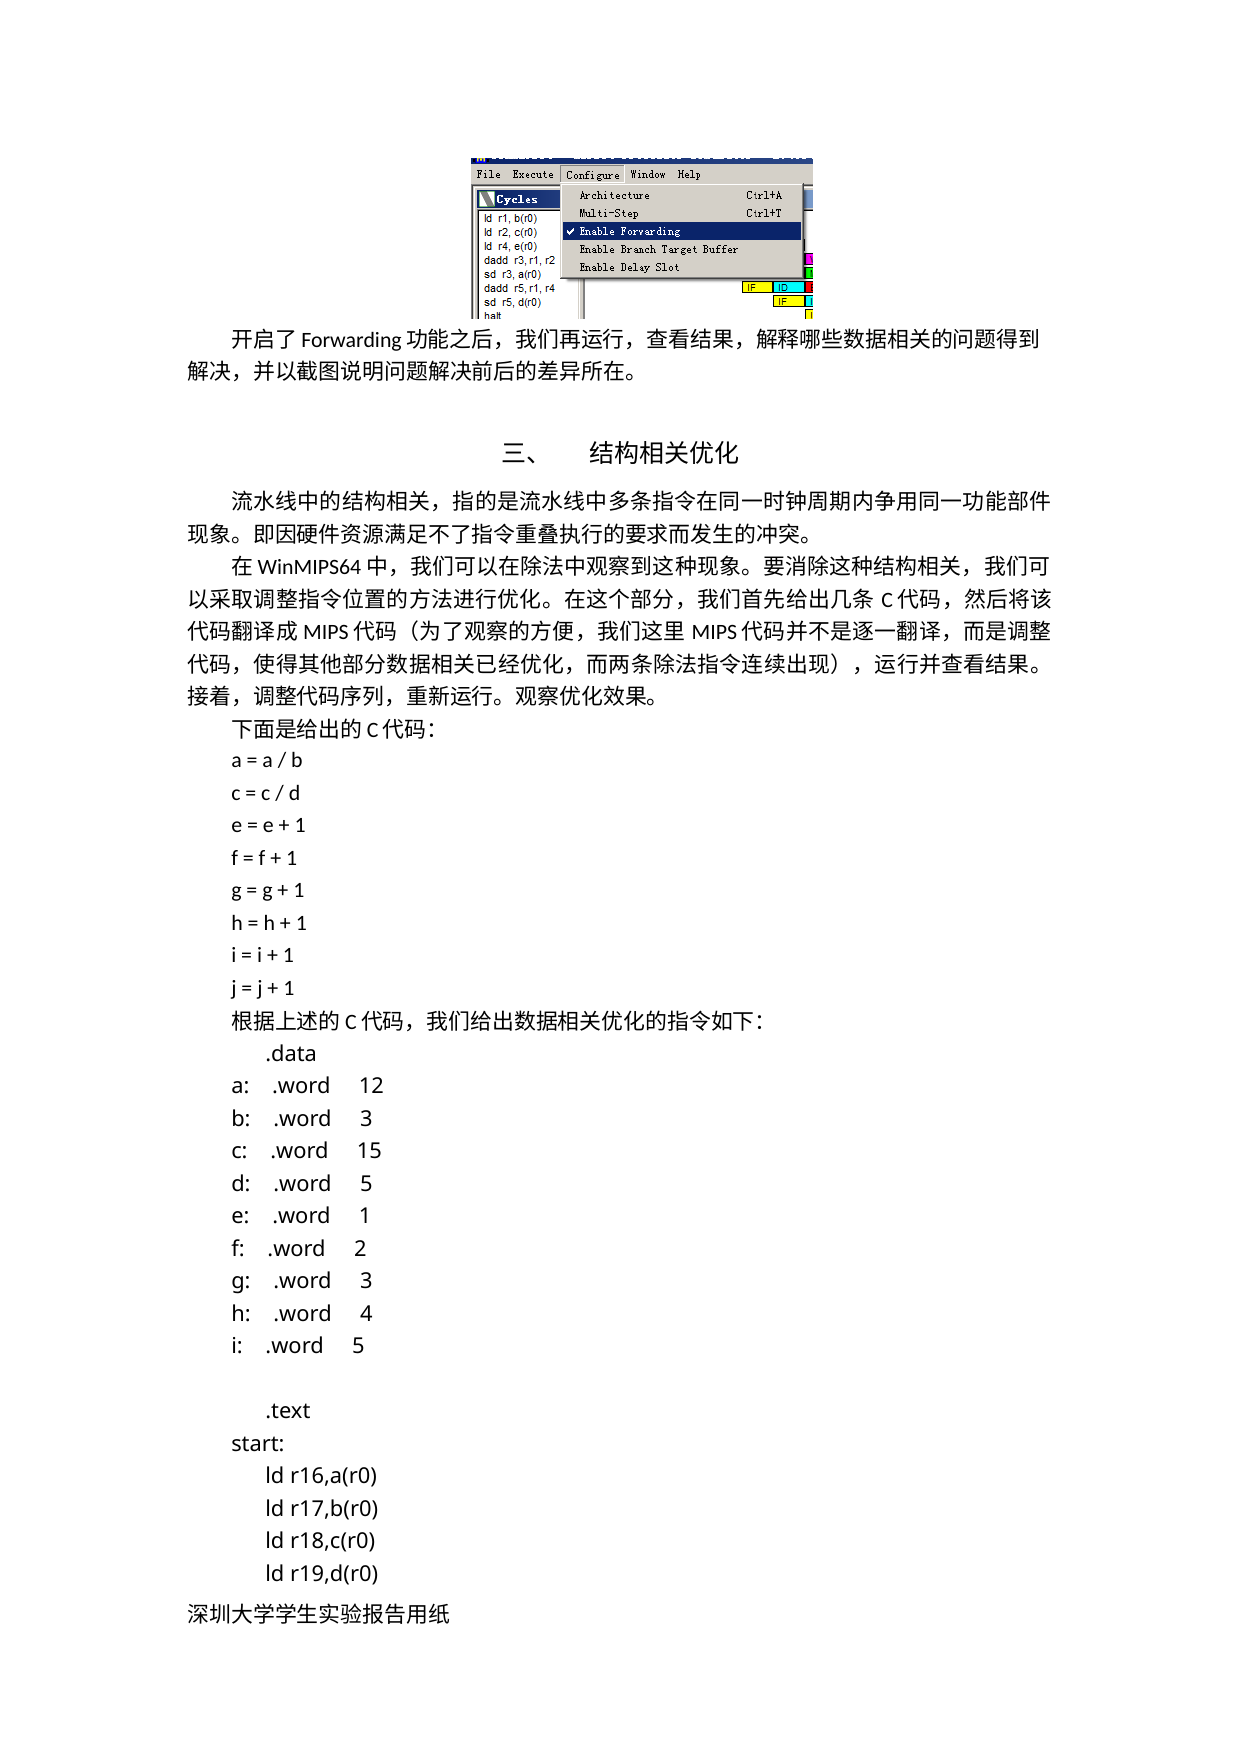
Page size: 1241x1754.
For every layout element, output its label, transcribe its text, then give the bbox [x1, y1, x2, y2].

text g: .word 3 [187, 1264, 1053, 1296]
text ld r19,d(r0) [187, 1556, 1053, 1589]
text ld r17,b(r0) [187, 1491, 1053, 1524]
text a = a / b [187, 744, 1053, 776]
text 下面是给出的C代码： [187, 711, 1053, 744]
text c: .word 15 [187, 1134, 1053, 1166]
text 在WinMIPS64中，我们可以在除法中观察到这种现象。要消除这种结构相关，我们可以采取调整指令位置的方法进行优化。在这个部分，我们首先给出几条C代码，然后将该代码翻译成MIPS代码（为了观察的方便，我们这里MIPS代码并不是逐一翻译，而是调整代码，使得其他部分数据相关已经优化，而两条除法指令连续出现），运行并查看结果。接着，调整代码序列，重新运行。观察优化效果。 [187, 549, 1053, 711]
text .text [187, 1394, 1053, 1426]
text b: .word 3 [187, 1101, 1053, 1134]
text i = i + 1 [187, 939, 1053, 971]
text ld r16,a(r0) [187, 1459, 1053, 1491]
text h = h + 1 [187, 906, 1053, 939]
text ld r18,c(r0) [187, 1524, 1053, 1556]
text e: .word 1 [187, 1199, 1053, 1231]
text .data [187, 1036, 1053, 1069]
text f: .word 2 [187, 1231, 1053, 1264]
text i: .word 5 [187, 1329, 1053, 1361]
text 开启了Forwarding功能之后，我们再运行，查看结果，解释哪些数据相关的问题得到解决，并以截图说明问题解决前后的差异所在。 [187, 321, 1053, 386]
text c = c / d [187, 776, 1053, 809]
picture [471, 158, 813, 319]
text f = f + 1 [187, 841, 1053, 874]
text a: .word 12 [187, 1069, 1053, 1101]
text h: .word 4 [187, 1296, 1053, 1329]
list 结构相关优化 [187, 419, 1053, 484]
text g = g + 1 [187, 874, 1053, 906]
text d: .word 5 [187, 1166, 1053, 1199]
text j = j + 1 [187, 971, 1053, 1004]
text start: [187, 1426, 1053, 1459]
text 流水线中的结构相关，指的是流水线中多条指令在同一时钟周期内争用同一功能部件现象。即因硬件资源满足不了指令重叠执行的要求而发生的冲突。 [187, 484, 1053, 549]
text e = e + 1 [187, 809, 1053, 841]
text 根据上述的C代码，我们给出数据相关优化的指令如下： [187, 1004, 1053, 1036]
